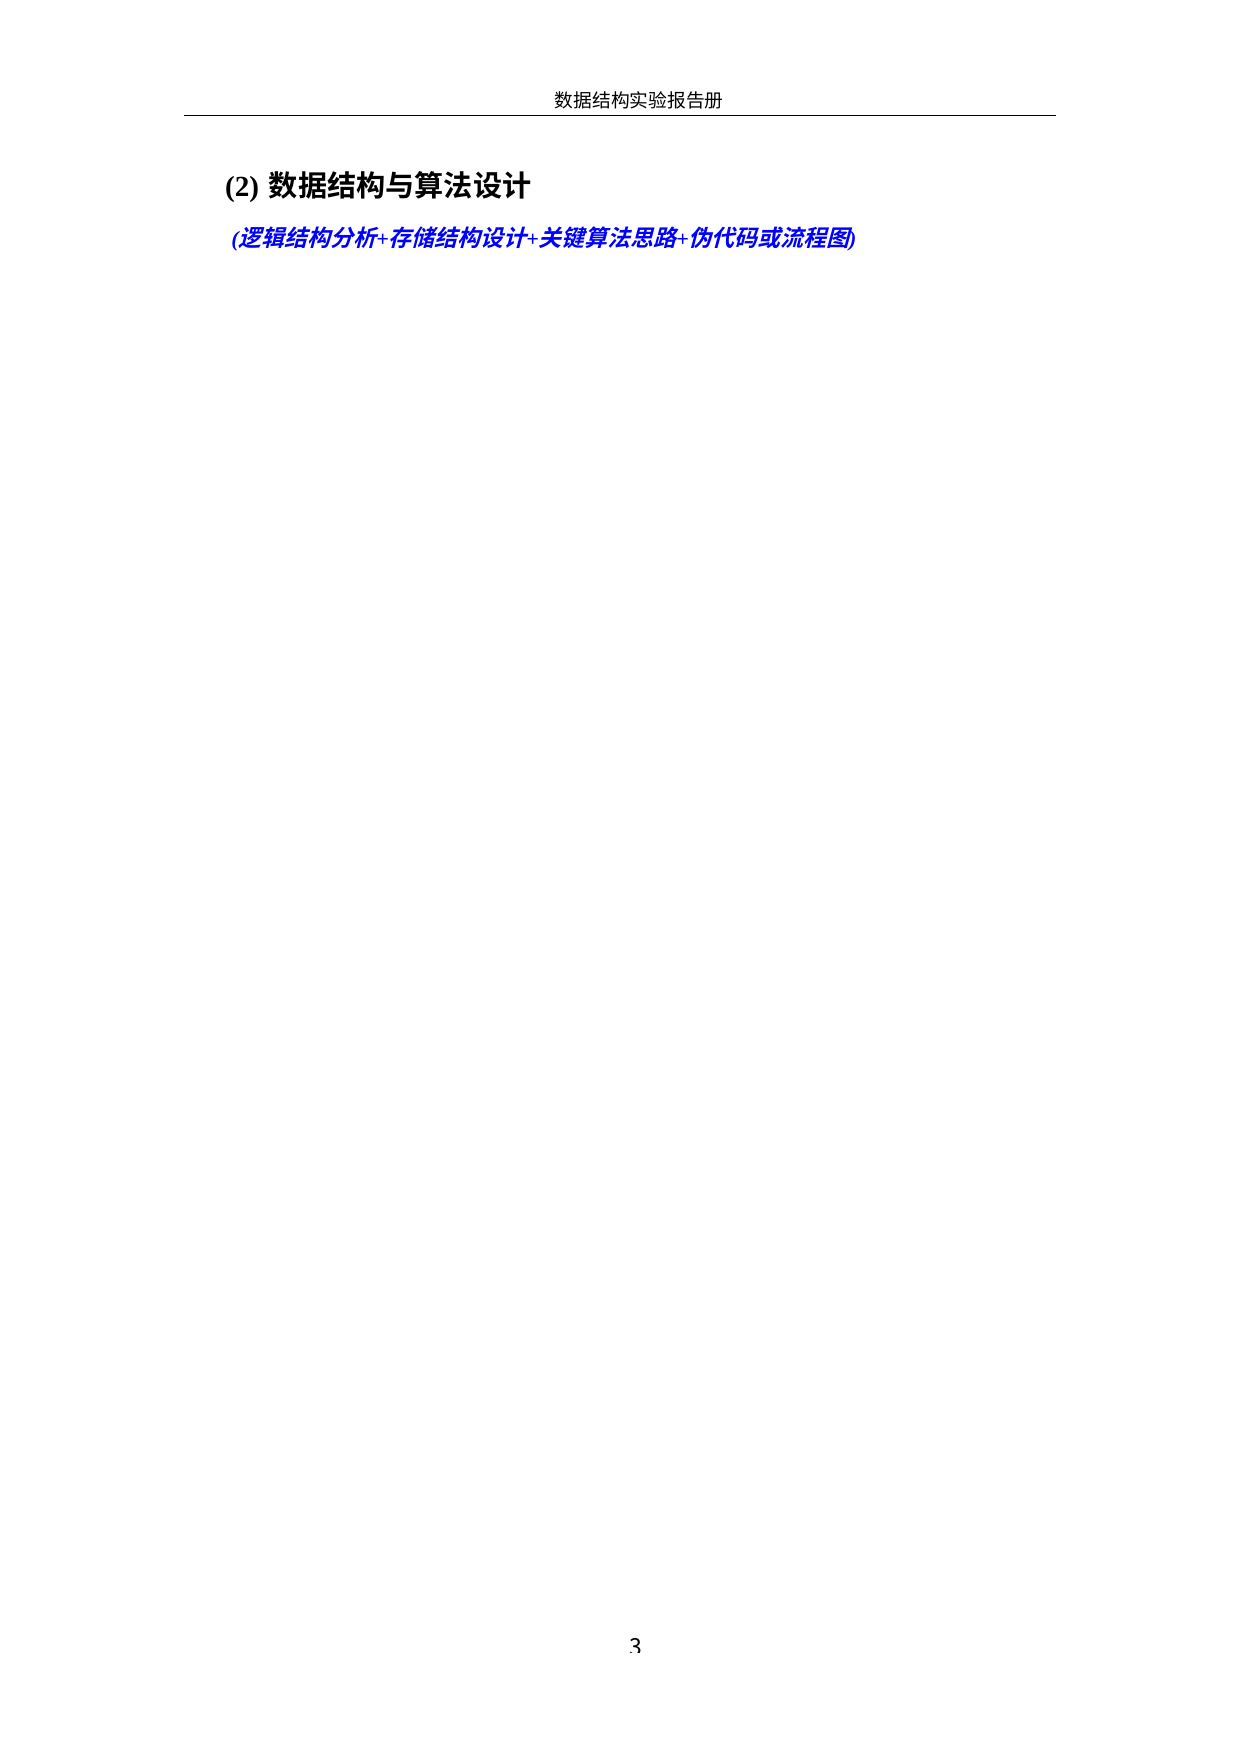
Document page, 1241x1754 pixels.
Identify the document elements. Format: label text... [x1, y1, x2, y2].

text (逻辑结构分析+存储结构设计+关键算法思路+伪代码或流程图) [231, 219, 1090, 253]
subtitle 数据结构与算法设计 [225, 162, 1090, 204]
